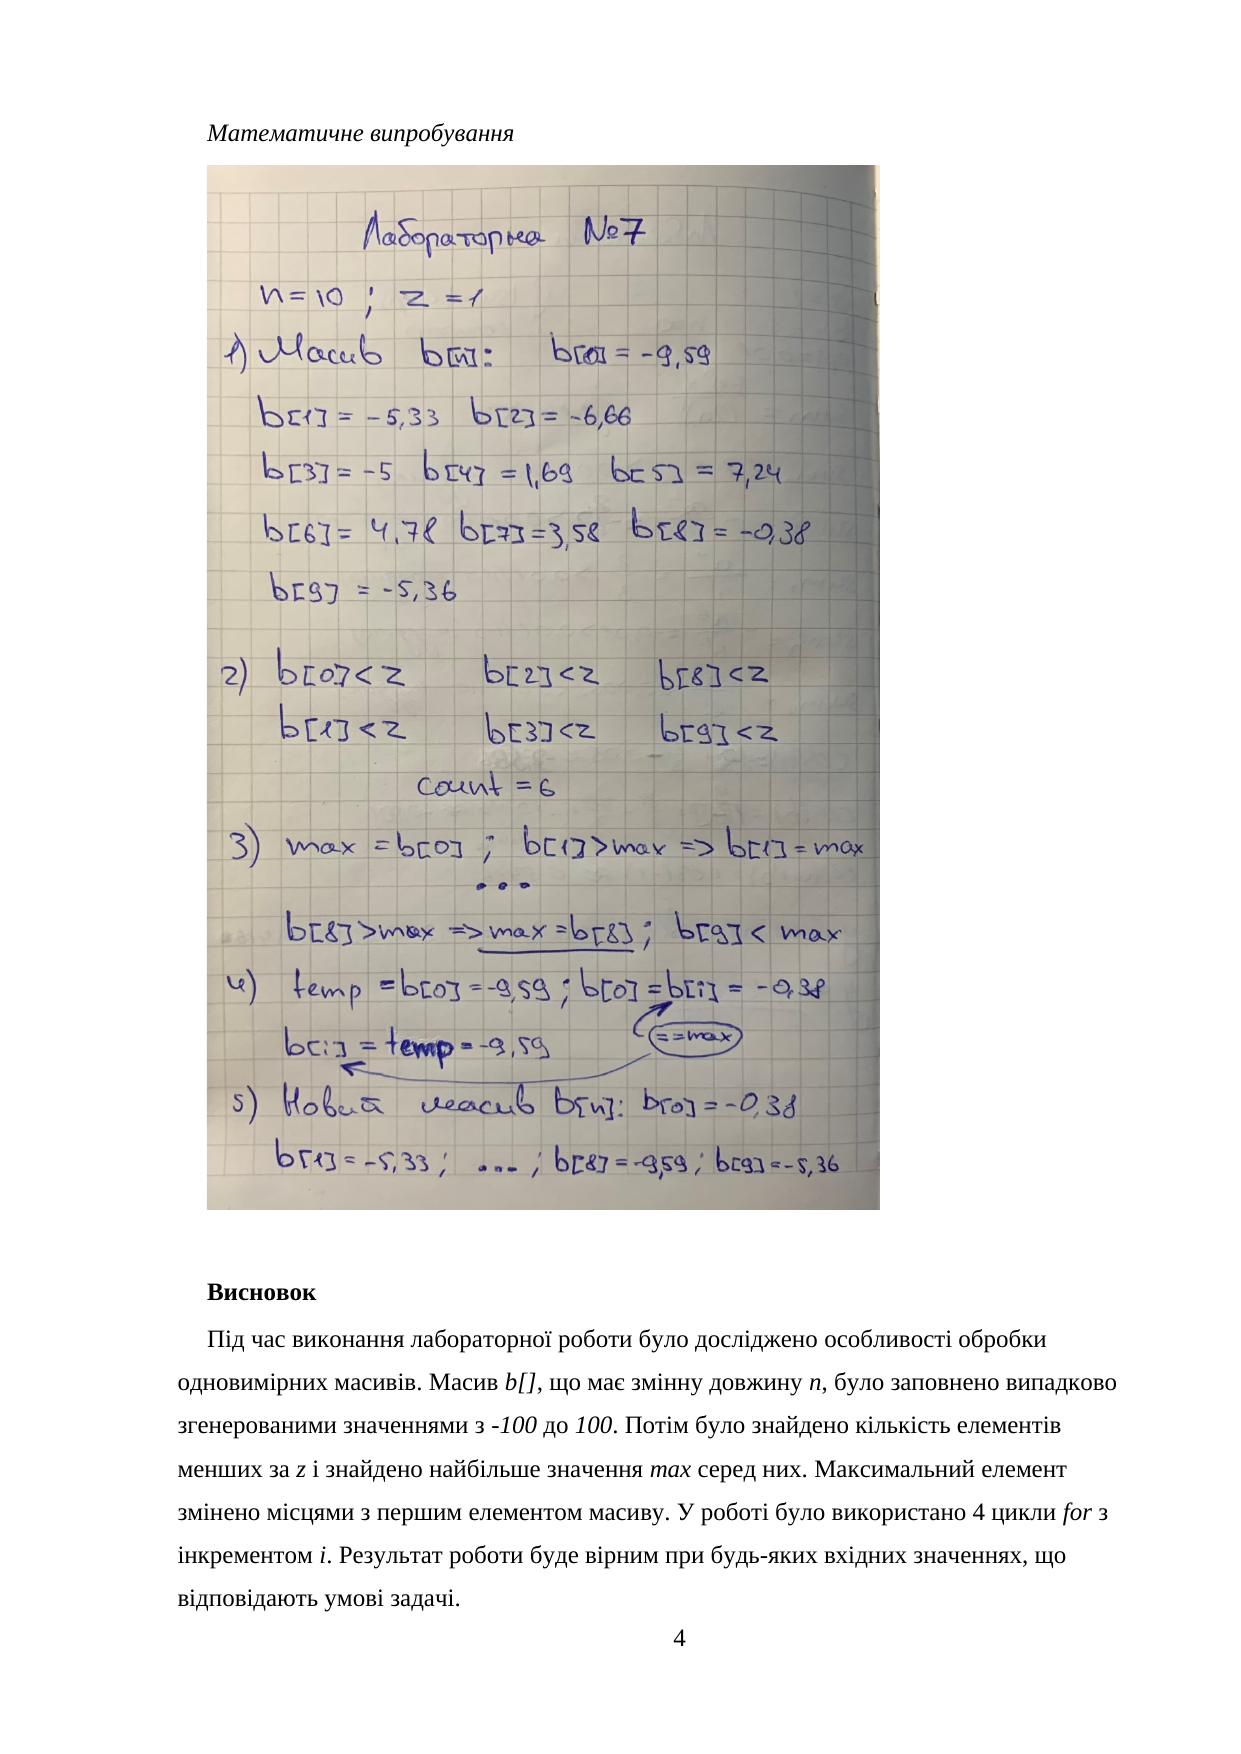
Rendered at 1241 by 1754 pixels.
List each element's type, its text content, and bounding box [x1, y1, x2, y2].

text Висновок [177, 1277, 1152, 1305]
picture [206, 165, 880, 1210]
text Під час виконання лабораторної роботи було досліджено особливості обробки одновимірних масивів. Масив b[], що має змінну довжину n, було заповнено випадково згенерованими значеннями з -100 до 100. Потім було знайдено кількість елементів менших за z і знайдено найбільше значення max серед них. Максимальний елемент змінено місцями з першим елементом масиву. У роботі було використано 4 цикли for з інкрементом i. Результат роботи буде вірним при будь-яких вхідних значеннях, що відповідають умові задачі. [177, 1324, 1152, 1612]
text Математичне випробування [177, 118, 1152, 147]
